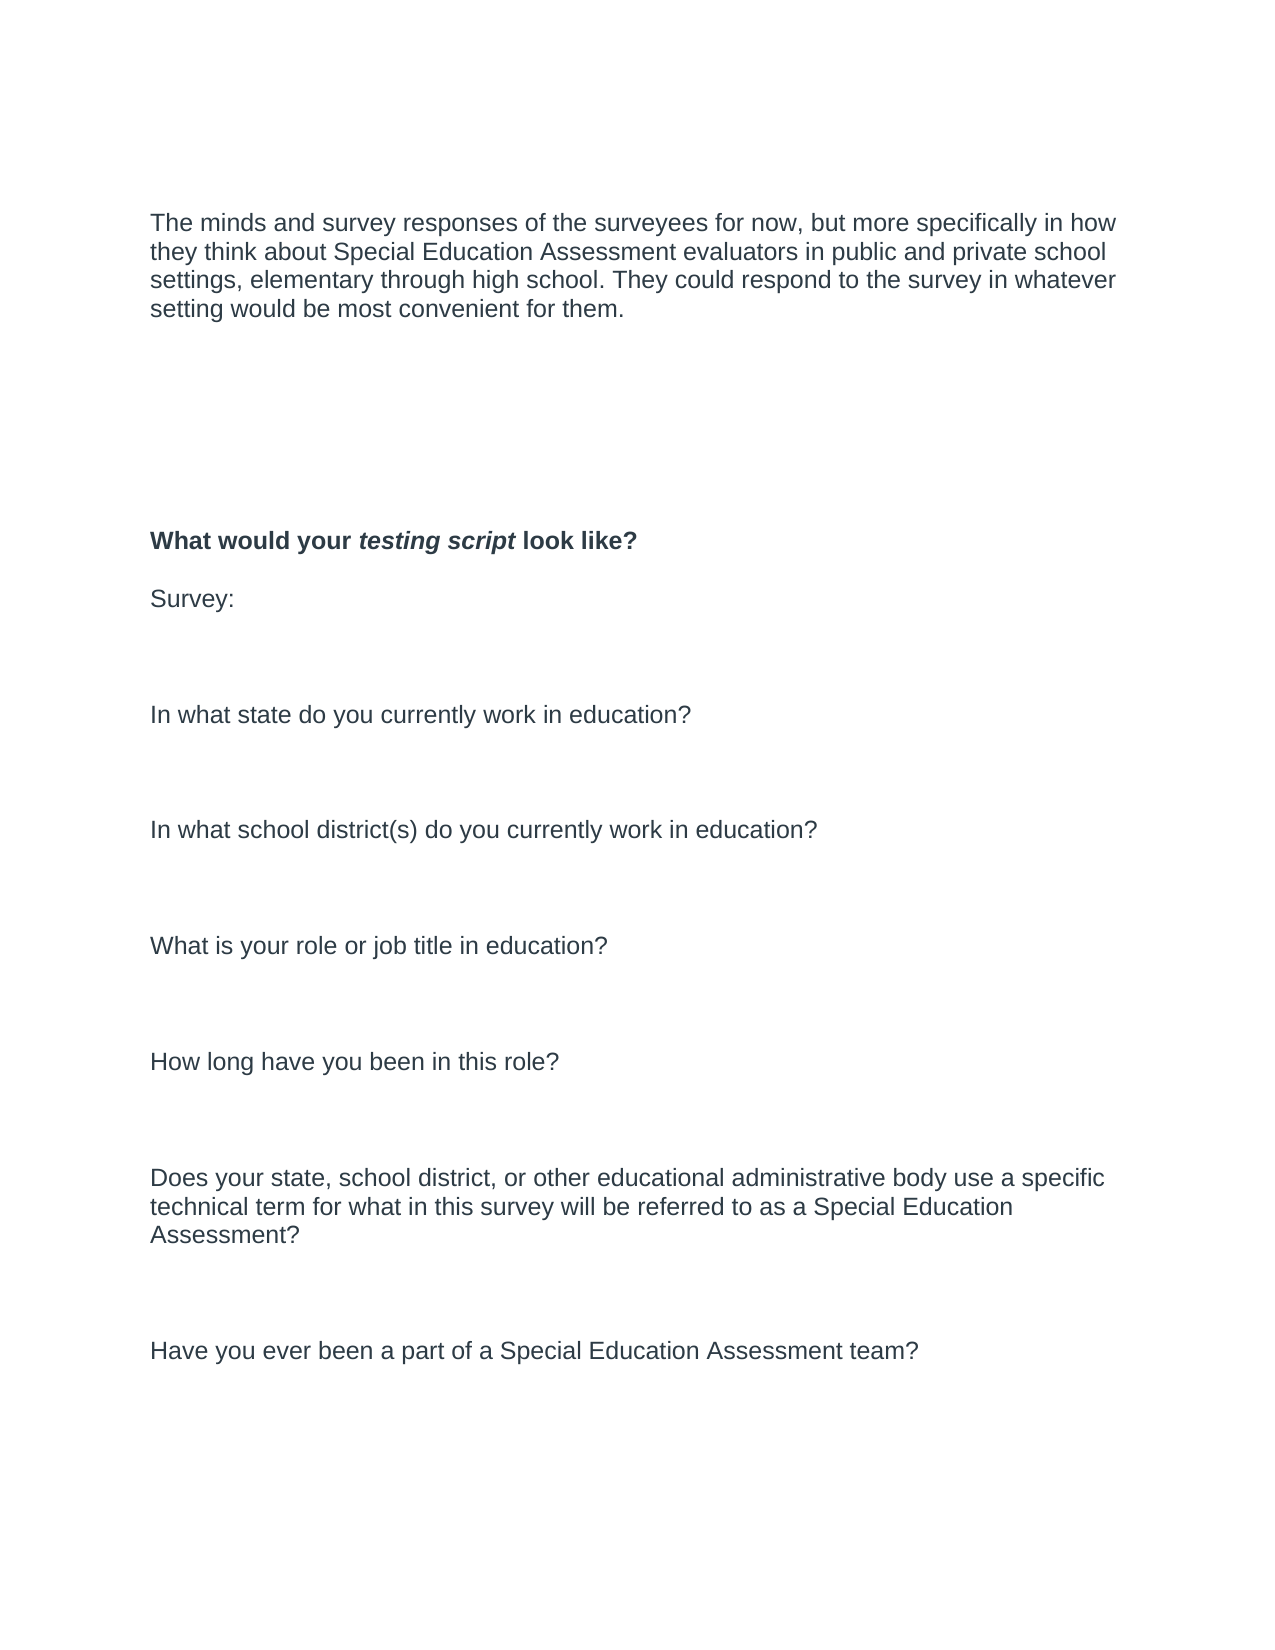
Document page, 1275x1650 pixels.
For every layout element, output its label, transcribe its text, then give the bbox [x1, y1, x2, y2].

text In what state do you currently work in education? [150, 699, 1125, 728]
text What would your testing script look like? [150, 526, 1125, 554]
text Does your state, school district, or other educational administrative body use a specific technical term for what in this survey will be referred to as a Special Education Assessment? [150, 1163, 1125, 1249]
text The minds and survey responses of the surveyees for now, but more specifically in how they think about Special Education Assessment evaluators in public and private school settings, elementary through high school. They could respond to the survey in whatever setting would be most convenient for them. [150, 208, 1125, 323]
text Have you ever been a part of a Special Education Assessment team? [150, 1336, 1125, 1365]
text In what school district(s) do you currently work in education? [150, 815, 1125, 844]
text What is your role or job title in education? [150, 931, 1125, 960]
text How long have you been in this role? [150, 1047, 1125, 1076]
text Survey: [150, 584, 1125, 612]
